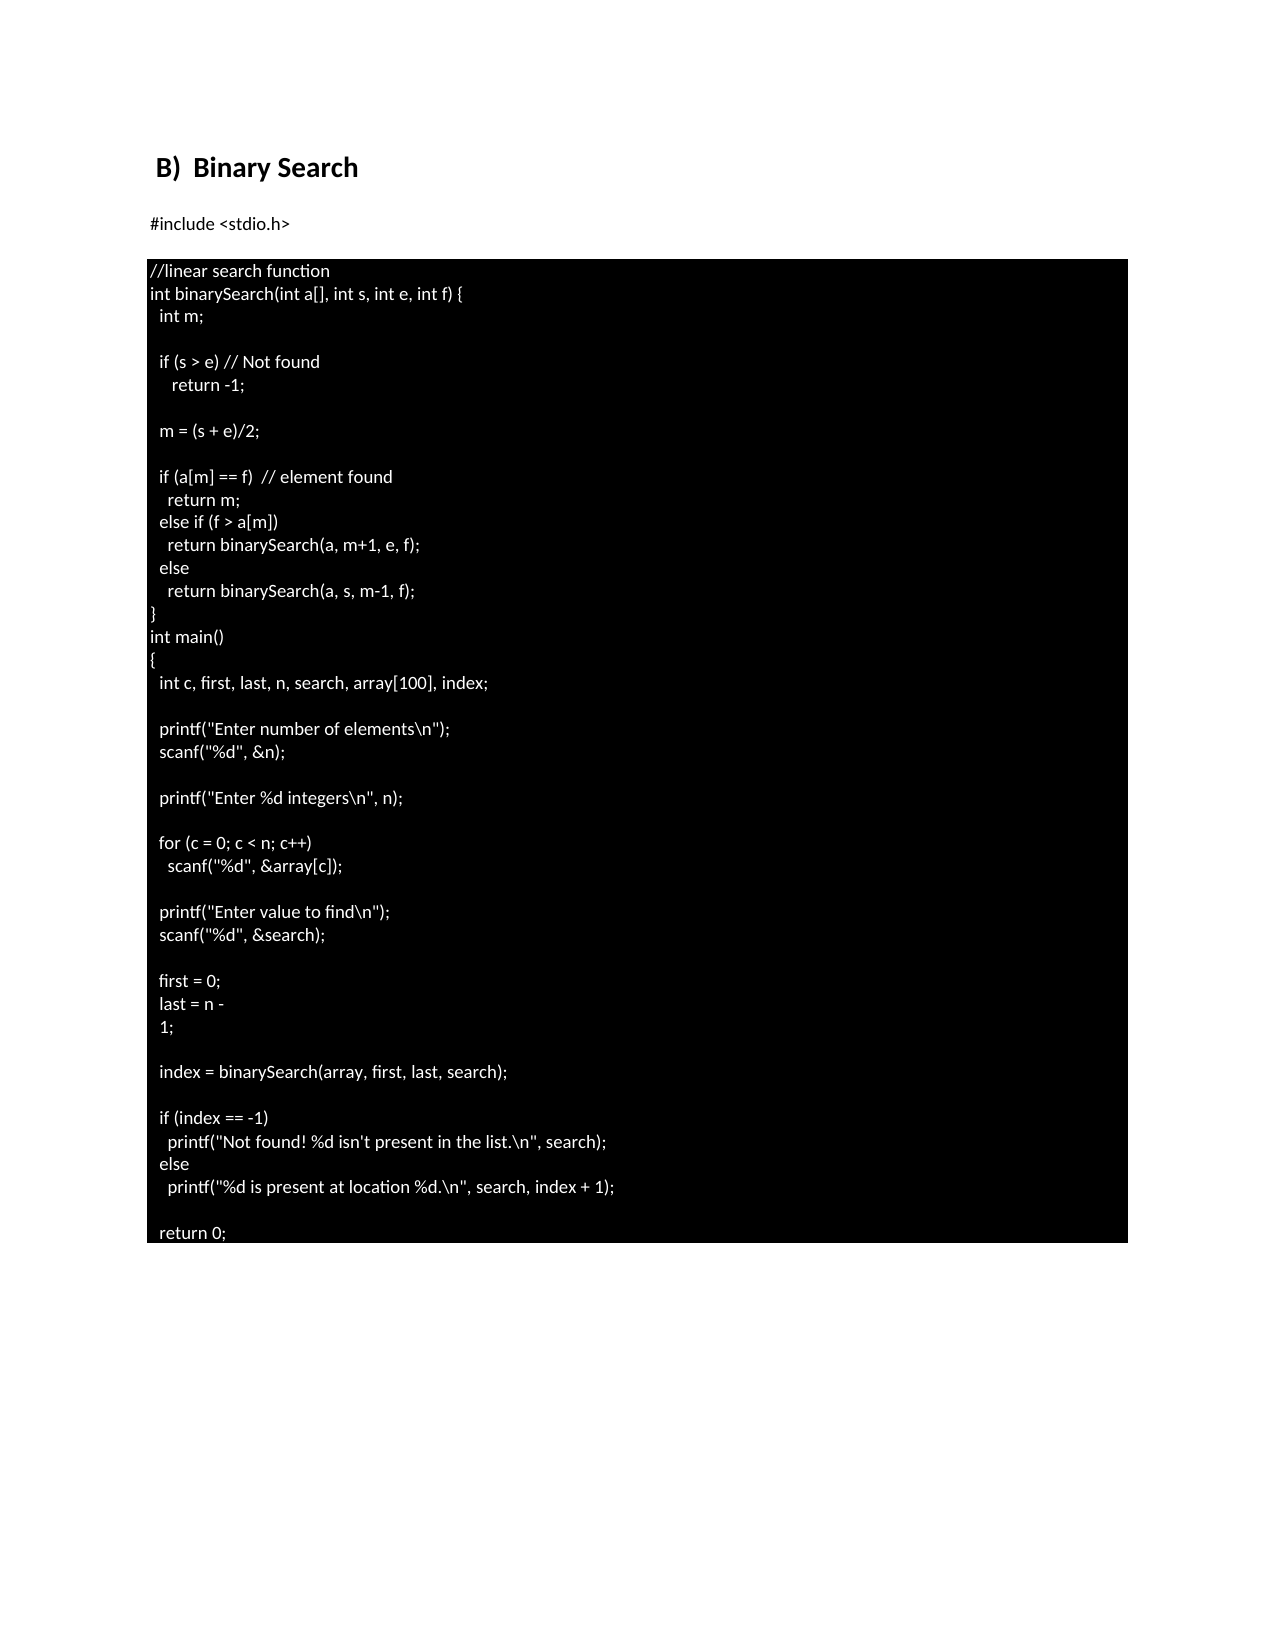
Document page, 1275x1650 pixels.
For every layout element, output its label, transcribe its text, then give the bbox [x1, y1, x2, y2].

list Binary Search [156, 149, 1139, 185]
text #include <stdio.h> [150, 212, 1139, 234]
